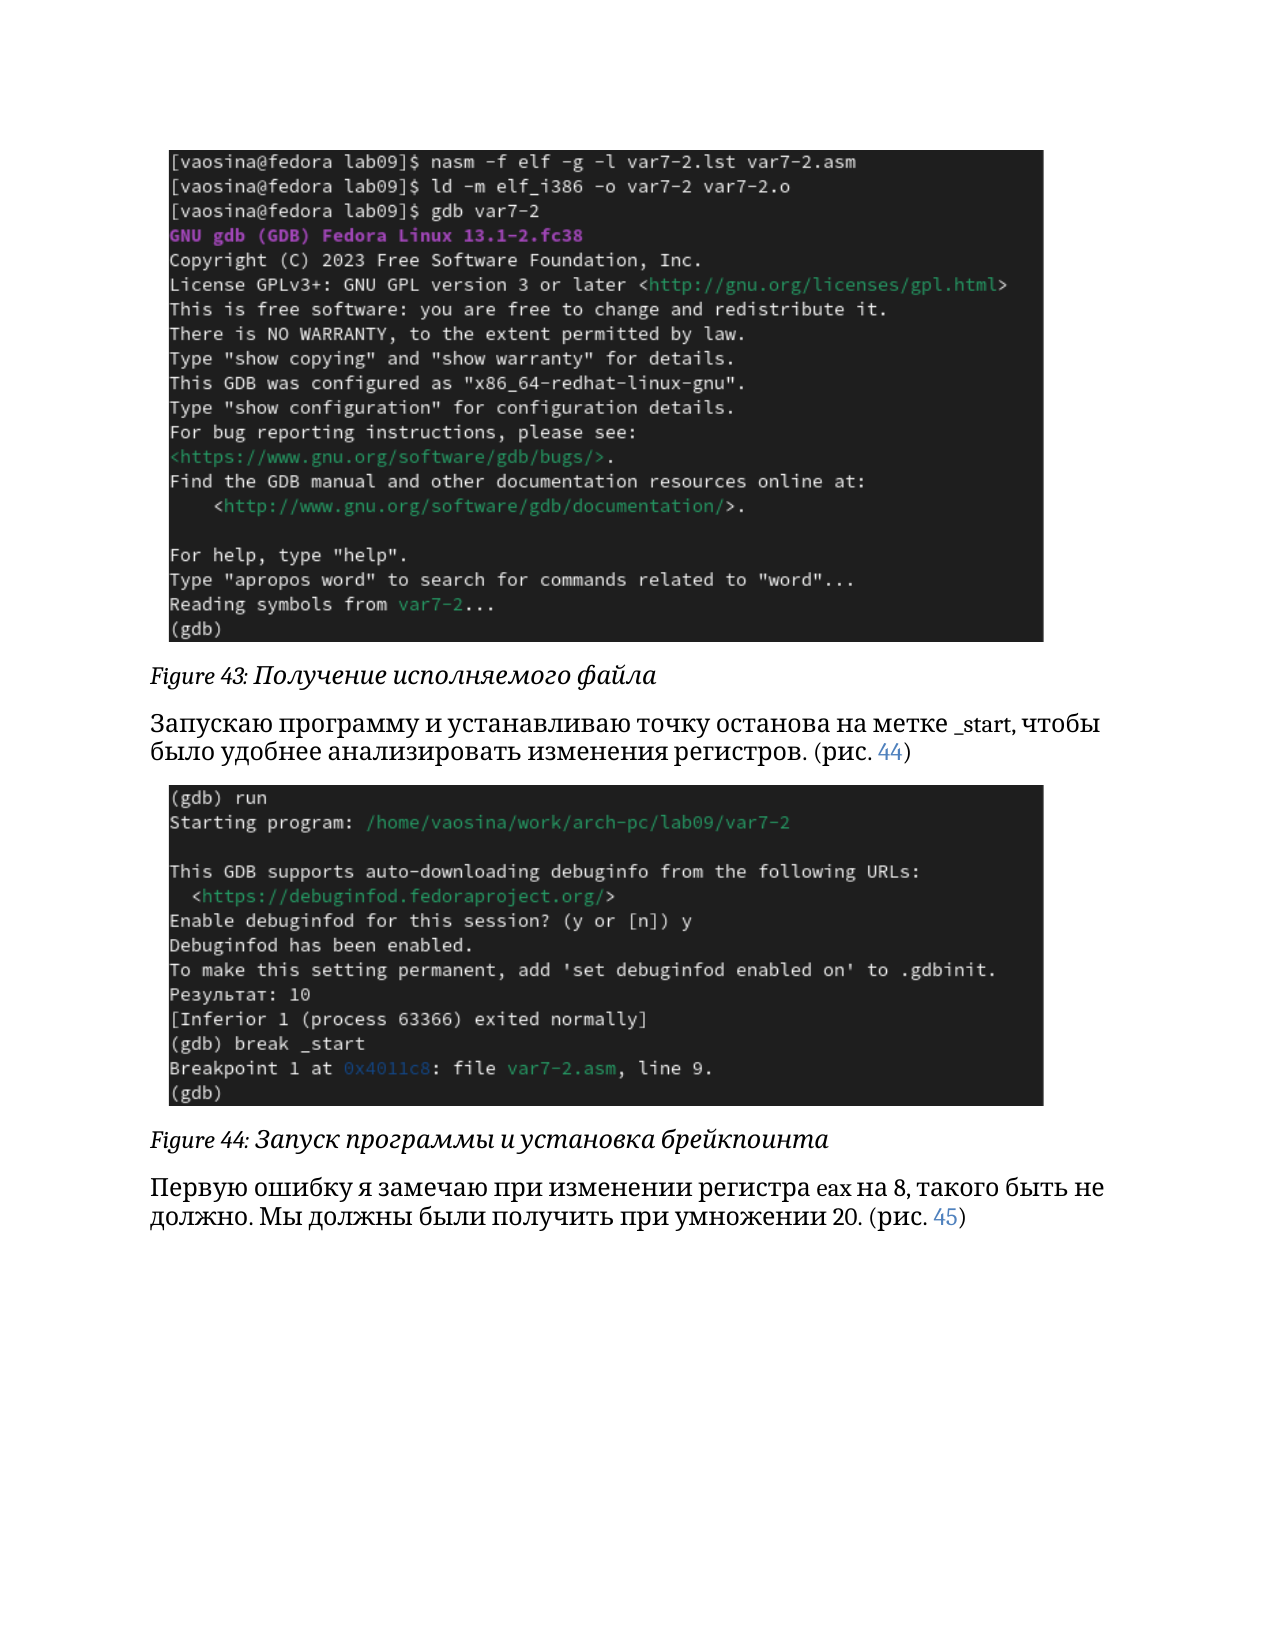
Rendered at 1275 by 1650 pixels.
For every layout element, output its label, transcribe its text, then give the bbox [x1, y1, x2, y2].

text Первую ошибку я замечаю при изменении регистра eax на 8, такого быть не должно. Мы должны были получить при умножении 20. (рис. 45) [150, 1174, 1125, 1231]
text Запускаю программу и устанавливаю точку останова на метке _start, чтобы было удобнее анализировать изменения регистров. (рис. 44) [150, 709, 1125, 767]
text Figure 44: Запуск программы и установка брейкпоинта [150, 1126, 1125, 1155]
text Figure 43: Получение исполняемого файла [150, 662, 1125, 691]
picture [168, 785, 1044, 1106]
picture [168, 150, 1044, 642]
